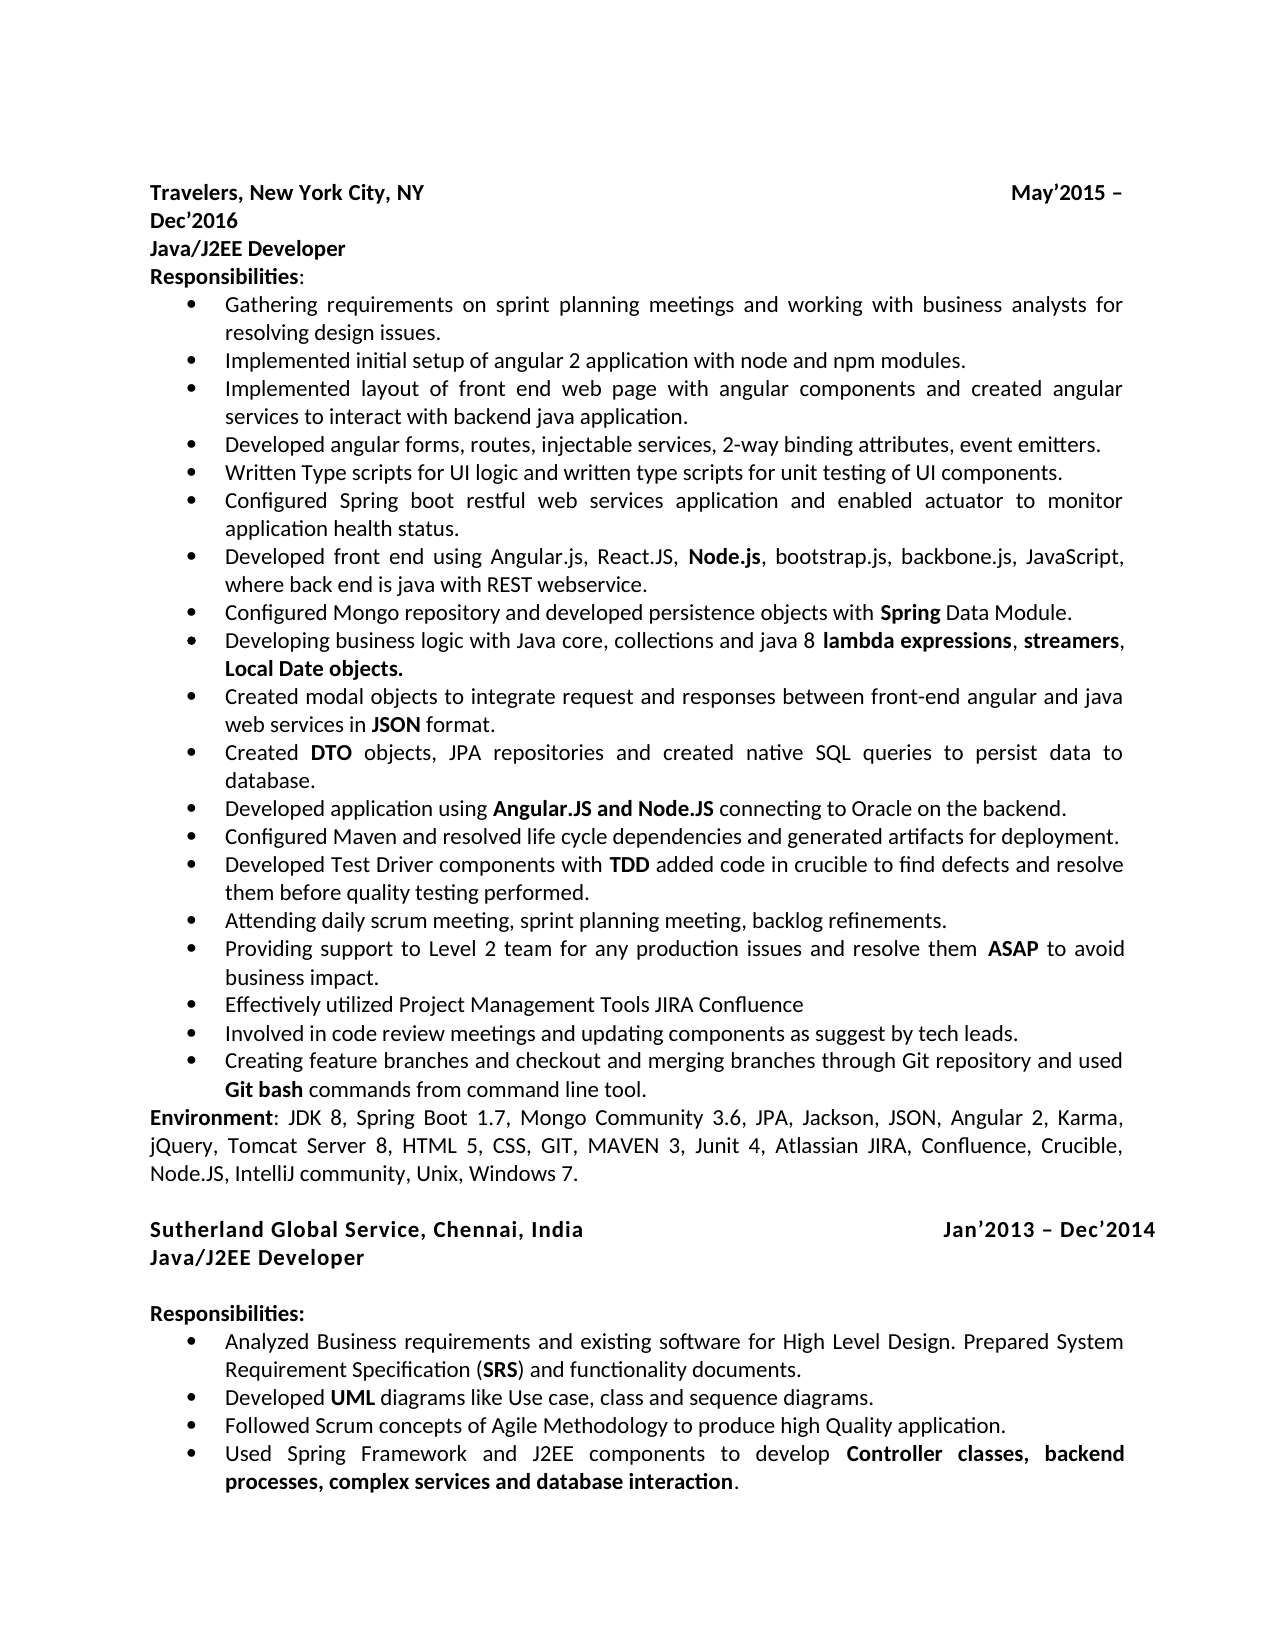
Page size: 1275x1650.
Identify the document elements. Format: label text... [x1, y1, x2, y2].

list Providing support to Level 2 team for any production issues and resolve them ASAP to avoid business impact. [187, 934, 1125, 991]
list Implemented layout of front end web page with angular components and created angular services to interact with backend java application. [187, 374, 1125, 430]
list Implemented initial setup of angular 2 application with node and npm modules. [187, 346, 1125, 374]
text Sutherland Global Service, Chennai, India Jan’2013 – Dec’2014 [150, 1215, 1200, 1243]
list Configured Mongo repository and developed persistence objects with Spring Data Module. [187, 598, 1125, 626]
list Developed Test Driver components with TDD added code in crucible to find defects and resolve them before quality testing performed. [187, 851, 1125, 907]
text Responsibilities: [150, 1299, 1125, 1327]
list Followed Scrum concepts of Agile Methodology to produce high Quality application. [187, 1411, 1125, 1439]
list Developed front end using Angular.js, React.JS, Node.js, bootstrap.js, backbone.js, JavaScript, where back end is java with REST webservice. [187, 542, 1125, 598]
list Analyzed Business requirements and existing software for High Level Design. Prepared System Requirement Specification (SRS) and functionality documents. [187, 1327, 1125, 1383]
list Developed UML diagrams like Use case, class and sequence diagrams. [187, 1383, 1125, 1411]
list Used Spring Framework and J2EE components to develop Controller classes, backend processes, complex services and database interaction. [187, 1439, 1125, 1495]
text Java/J2EE Developer [150, 234, 1125, 262]
list Created DTO objects, JPA repositories and created native SQL queries to persist data to database. [187, 738, 1125, 794]
list Developed angular forms, routes, injectable services, 2-way binding attributes, event emitters. [187, 430, 1125, 458]
list Involved in code review meetings and updating components as suggest by tech leads. [187, 1019, 1125, 1047]
list Developing business logic with Java core, collections and java 8 lambda expressions, streamers, Local Date objects. [187, 626, 1125, 682]
list Written Type scripts for UI logic and written type scripts for unit testing of UI components. [187, 458, 1125, 486]
text Environment: JDK 8, Spring Boot 1.7, Mongo Community 3.6, JPA, Jackson, JSON, Angular 2, Karma, jQuery, Tomcat Server 8, HTML 5, CSS, GIT, MAVEN 3, Junit 4, Atlassian JIRA, Confluence, Crucible, Node.JS, IntelliJ community, Unix, Windows 7. [150, 1103, 1125, 1187]
list Developed application using Angular.JS and Node.JS connecting to Oracle on the backend. [187, 794, 1125, 822]
list Attending daily scrum meeting, sprint planning meeting, backlog refinements. [187, 907, 1125, 934]
list Effectively utilized Project Management Tools JIRA Confluence [187, 991, 1125, 1019]
text Travelers, New York City, NY May’2015 – Dec’2016 [150, 178, 1125, 234]
list Created modal objects to integrate request and responses between front-end angular and java web services in JSON format. [187, 682, 1125, 738]
list Creating feature branches and checkout and merging branches through Git repository and used Git bash commands from command line tool. [187, 1047, 1125, 1103]
list Configured Spring boot restful web services application and enabled actuator to monitor application health status. [187, 486, 1125, 542]
list Gathering requirements on sprint planning meetings and working with business analysts for resolving design issues. [187, 290, 1125, 346]
text Java/J2EE Developer [150, 1243, 1200, 1271]
list Configured Maven and resolved life cycle dependencies and generated artifacts for deployment. [187, 822, 1125, 851]
text Responsibilities: [150, 262, 1125, 290]
